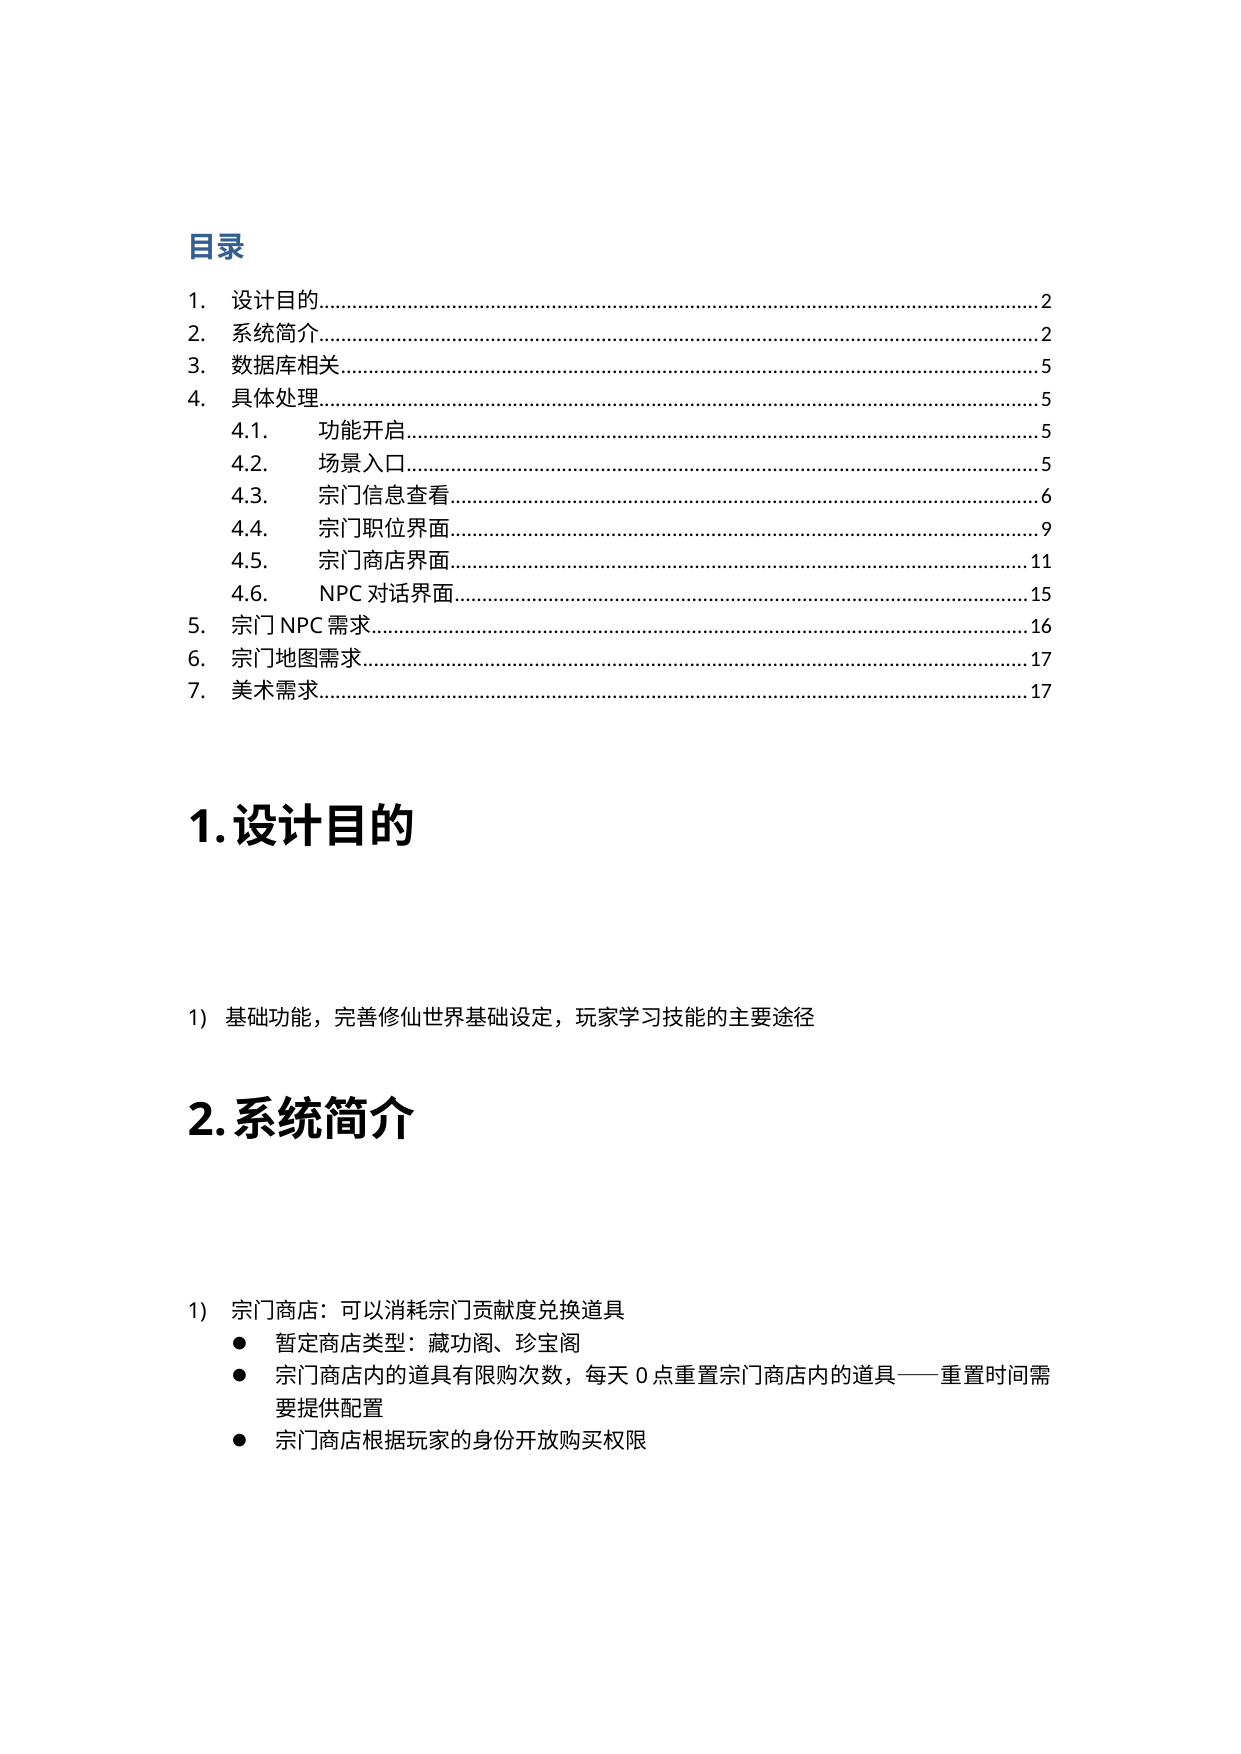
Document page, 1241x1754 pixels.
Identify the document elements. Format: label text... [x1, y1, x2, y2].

list 暂定商店类型：藏功阁、珍宝阁 [231, 1325, 1053, 1358]
list 宗门商店内的道具有限购次数，每天0点重置宗门商店内的道具——重置时间需要提供配置 [231, 1358, 1053, 1423]
subtitle 设计目的 [187, 774, 1053, 871]
list 宗门商店根据玩家的身份开放购买权限 [231, 1423, 1053, 1455]
list 基础功能，完善修仙世界基础设定，玩家学习技能的主要途径 [187, 999, 1053, 1032]
list 宗门商店：可以消耗宗门贡献度兑换道具 [187, 1293, 1053, 1325]
subtitle 系统简介 [187, 1067, 1053, 1165]
